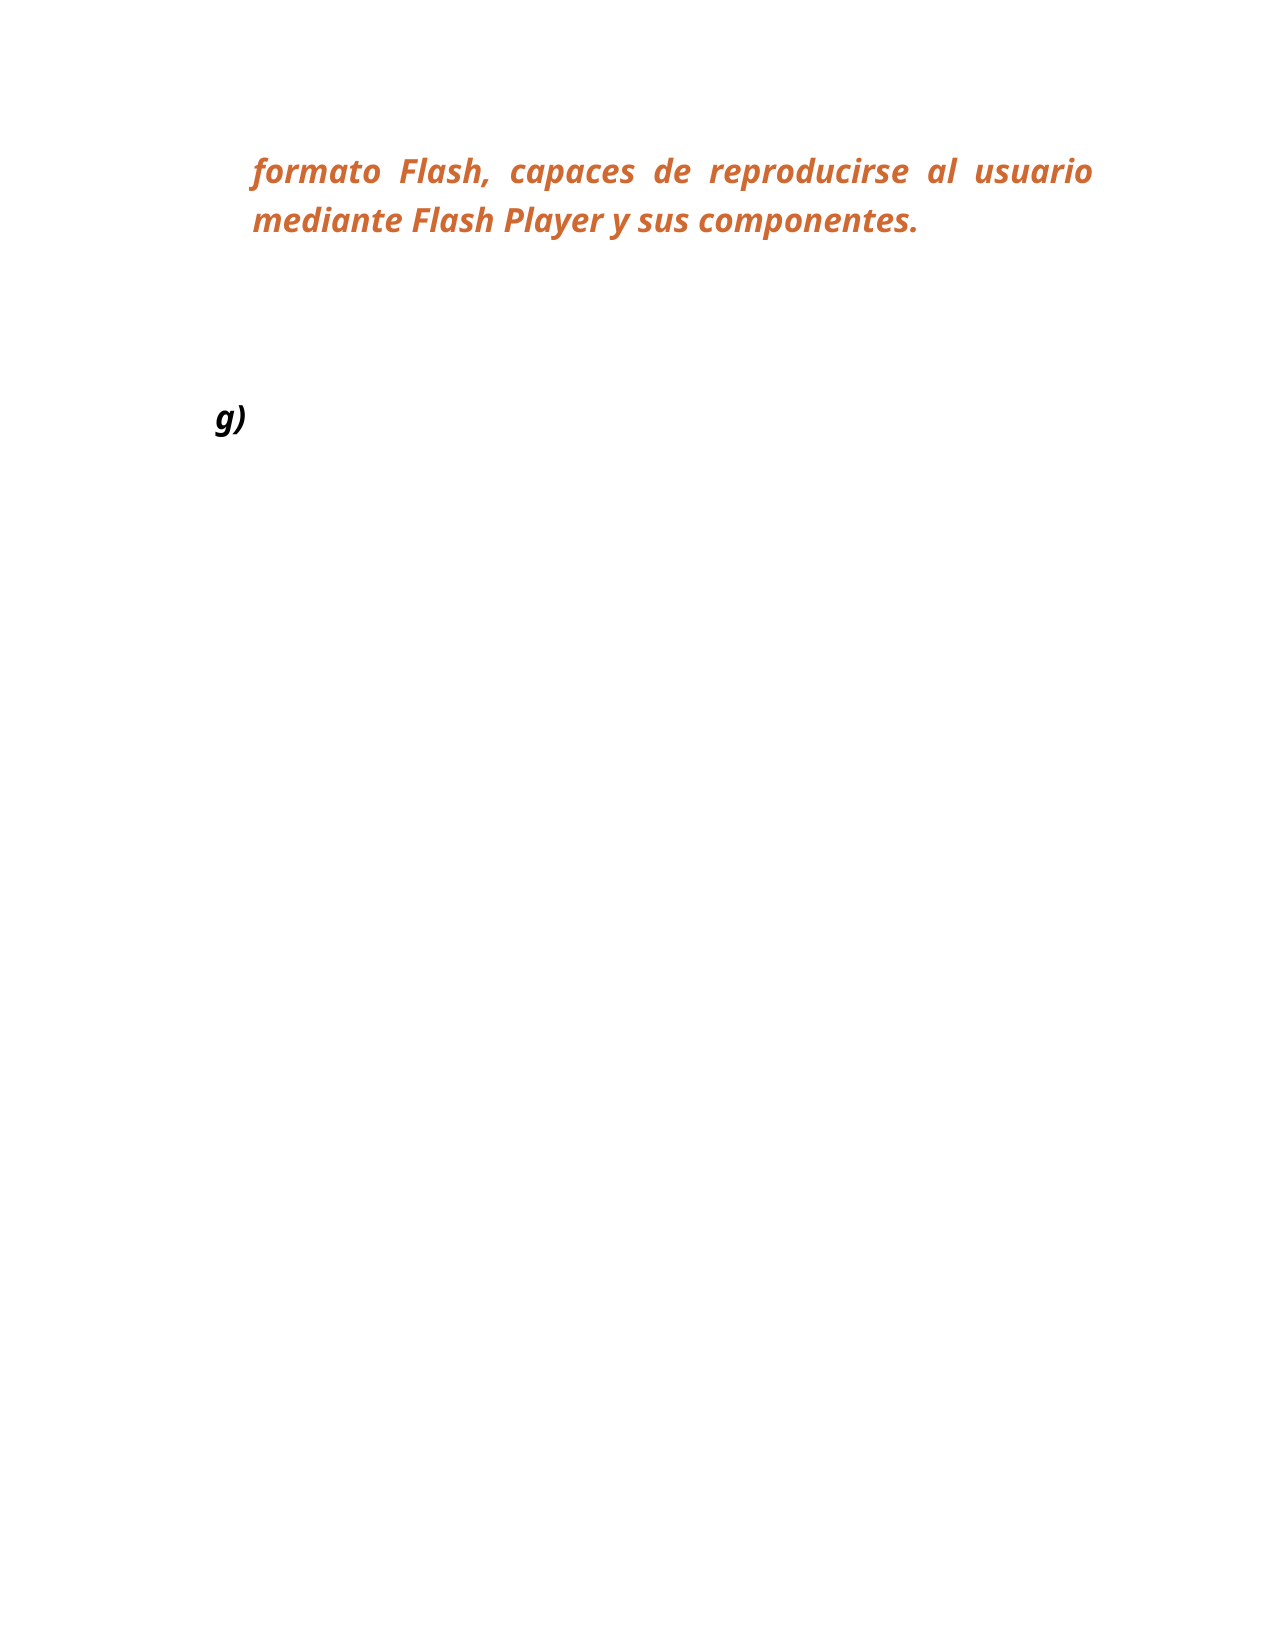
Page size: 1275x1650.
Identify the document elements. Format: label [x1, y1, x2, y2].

list [215, 148, 1098, 242]
